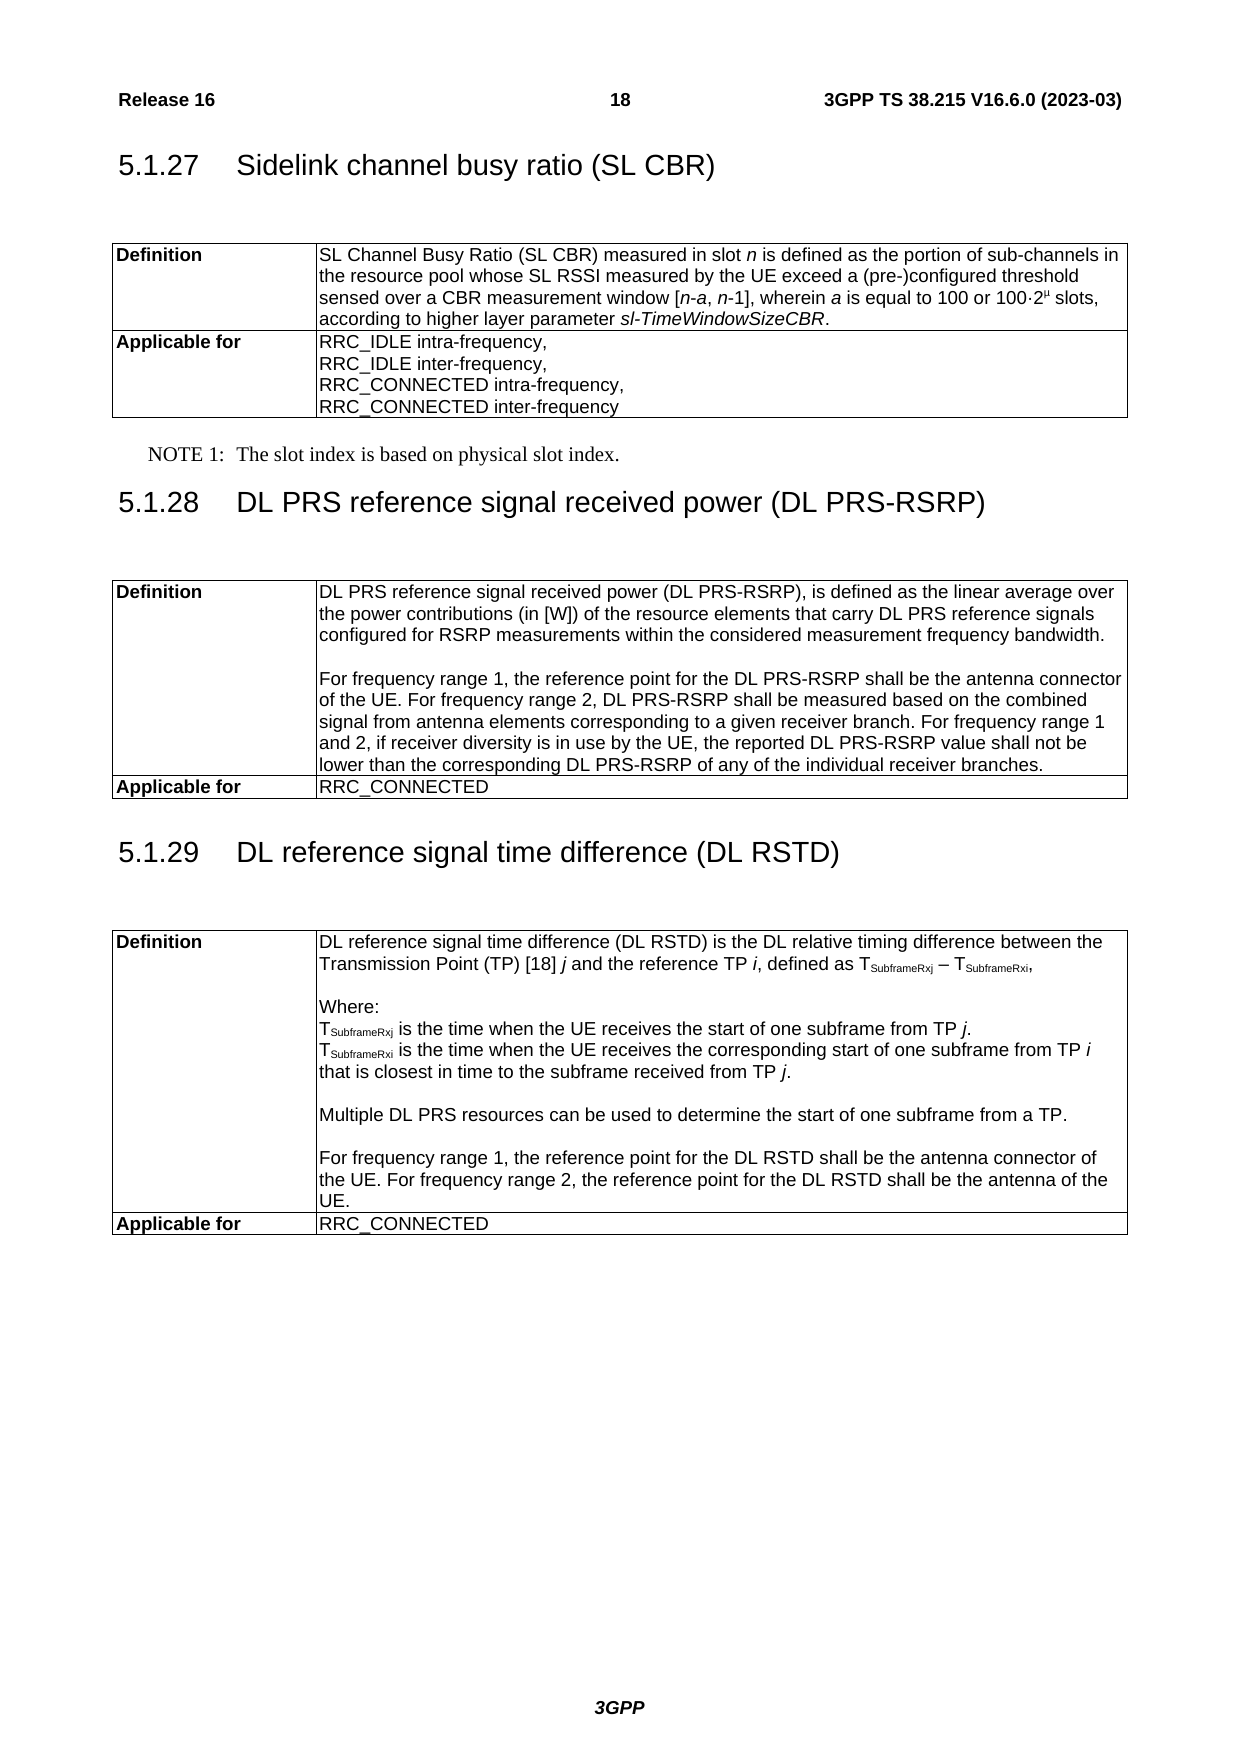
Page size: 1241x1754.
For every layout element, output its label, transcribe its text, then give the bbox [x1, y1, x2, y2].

table_header Definition [113, 931, 316, 1212]
subtitle 5.1.27 Sidelink channel busy ratio (SL CBR) [118, 147, 1122, 181]
table_header DL PRS reference signal received power (DL PRS-RSRP), is defined as the linear average over the power contributions (in [W]) of the resource elements that carry DL PRS reference signals configured for RSRP measurements within the considered measurement frequency bandwidth. For frequency range 1, the reference point for the DL PRS-RSRP shall be the antenna connector of the UE. For frequency range 2, DL PRS-RSRP shall be measured based on the combined signal from antenna elements corresponding to a given receiver branch. For frequency range 1 and 2, if receiver diversity is in use by the UE, the reported DL PRS-RSRP value shall not be lower than the corresponding DL PRS-RSRP of any of the individual receiver branches. [317, 581, 1127, 775]
table_cell Applicable for [113, 331, 316, 417]
table_header SL Channel Busy Ratio (SL CBR) measured in slot n is defined as the portion of sub-channels in the resource pool whose SL RSSI measured by the UE exceed a (pre-)configured threshold sensed over a CBR measurement window [n-a, n-1], wherein a is equal to 100 or 100·2µ slots, according to higher layer parameter sl-TimeWindowSizeCBR. [317, 244, 1127, 330]
subtitle 5.1.29 DL reference signal time difference (DL RSTD) [118, 835, 1122, 869]
table_header DL reference signal time difference (DL RSTD) is the DL relative timing difference between the Transmission Point (TP) [18] j and the reference TP i, defined as TSubframeRxj – TSubframeRxi, Where: TSubframeRxj is the time when the UE receives the start of one subframe from TP j. TSubframeRxi is the time when the UE receives the corresponding start of one subframe from TP i that is closest in time to the subframe received from TP j. Multiple DL PRS resources can be used to determine the start of one subframe from a TP. For frequency range 1, the reference point for the DL RSTD shall be the antenna connector of the UE. For frequency range 2, the reference point for the DL RSTD shall be the antenna of the UE. [317, 931, 1127, 1212]
table_cell Applicable for [113, 1213, 316, 1234]
table_cell RRC_IDLE intra-frequency, RRC_IDLE inter-frequency, RRC_CONNECTED intra-frequency, RRC_CONNECTED inter-frequency [317, 331, 1127, 417]
table_header Definition [113, 244, 316, 330]
table_cell RRC_CONNECTED [317, 1213, 1127, 1234]
table_cell Applicable for [113, 776, 316, 798]
table_header Definition [113, 581, 316, 775]
text NOTE 1: The slot index is based on physical slot index. [148, 442, 1122, 466]
table_cell RRC_CONNECTED [317, 776, 1127, 798]
subtitle 5.1.28 DL PRS reference signal received power (DL PRS-RSRP) [118, 485, 1122, 518]
